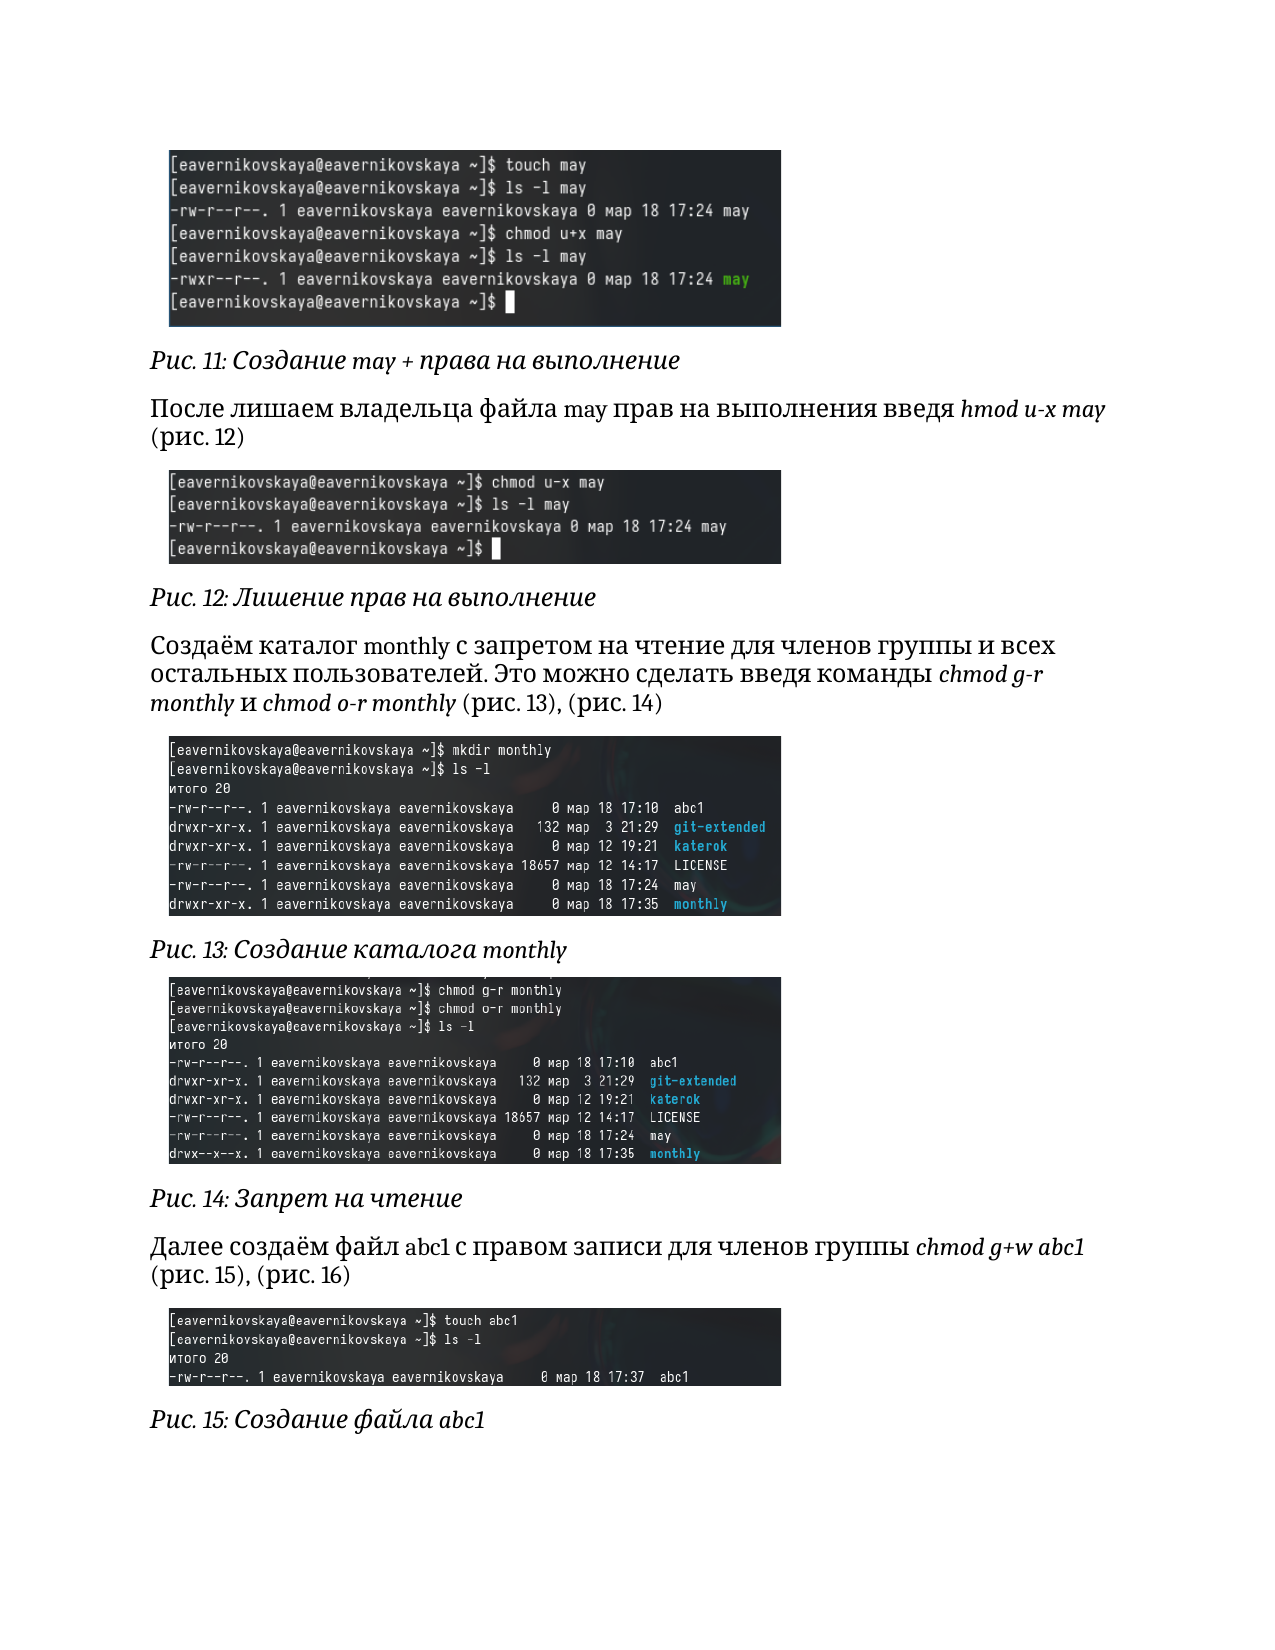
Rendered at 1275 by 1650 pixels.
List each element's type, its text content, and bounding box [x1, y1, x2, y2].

text Рис. 12: Лишение прав на выполнение [150, 584, 1125, 613]
text Рис. 15: Создание файла abc1 [150, 1406, 1125, 1435]
picture [168, 736, 782, 916]
text Рис. 11: Создание may + права на выполнение [150, 347, 1125, 376]
text Создаём каталог monthly с запретом на чтение для членов группы и всех остальных пользователей. Это можно сделать введя команды chmod g-r monthly и chmod o-r monthly (рис. 13), (рис. 14) [150, 632, 1125, 718]
text После лишаем владельца файла may прав на выполнения введя hmod u-x may (рис. 12) [150, 394, 1125, 452]
picture [168, 470, 782, 564]
text Рис. 14: Запрет на чтение [150, 1185, 1125, 1214]
picture [168, 977, 782, 1164]
text Далее создаём файл abc1 с правом записи для членов группы chmod g+w abc1 (рис. 15), (рис. 16) [150, 1232, 1125, 1290]
text Рис. 13: Создание каталога monthly [150, 936, 1125, 965]
picture [168, 150, 782, 327]
picture [168, 1308, 782, 1386]
